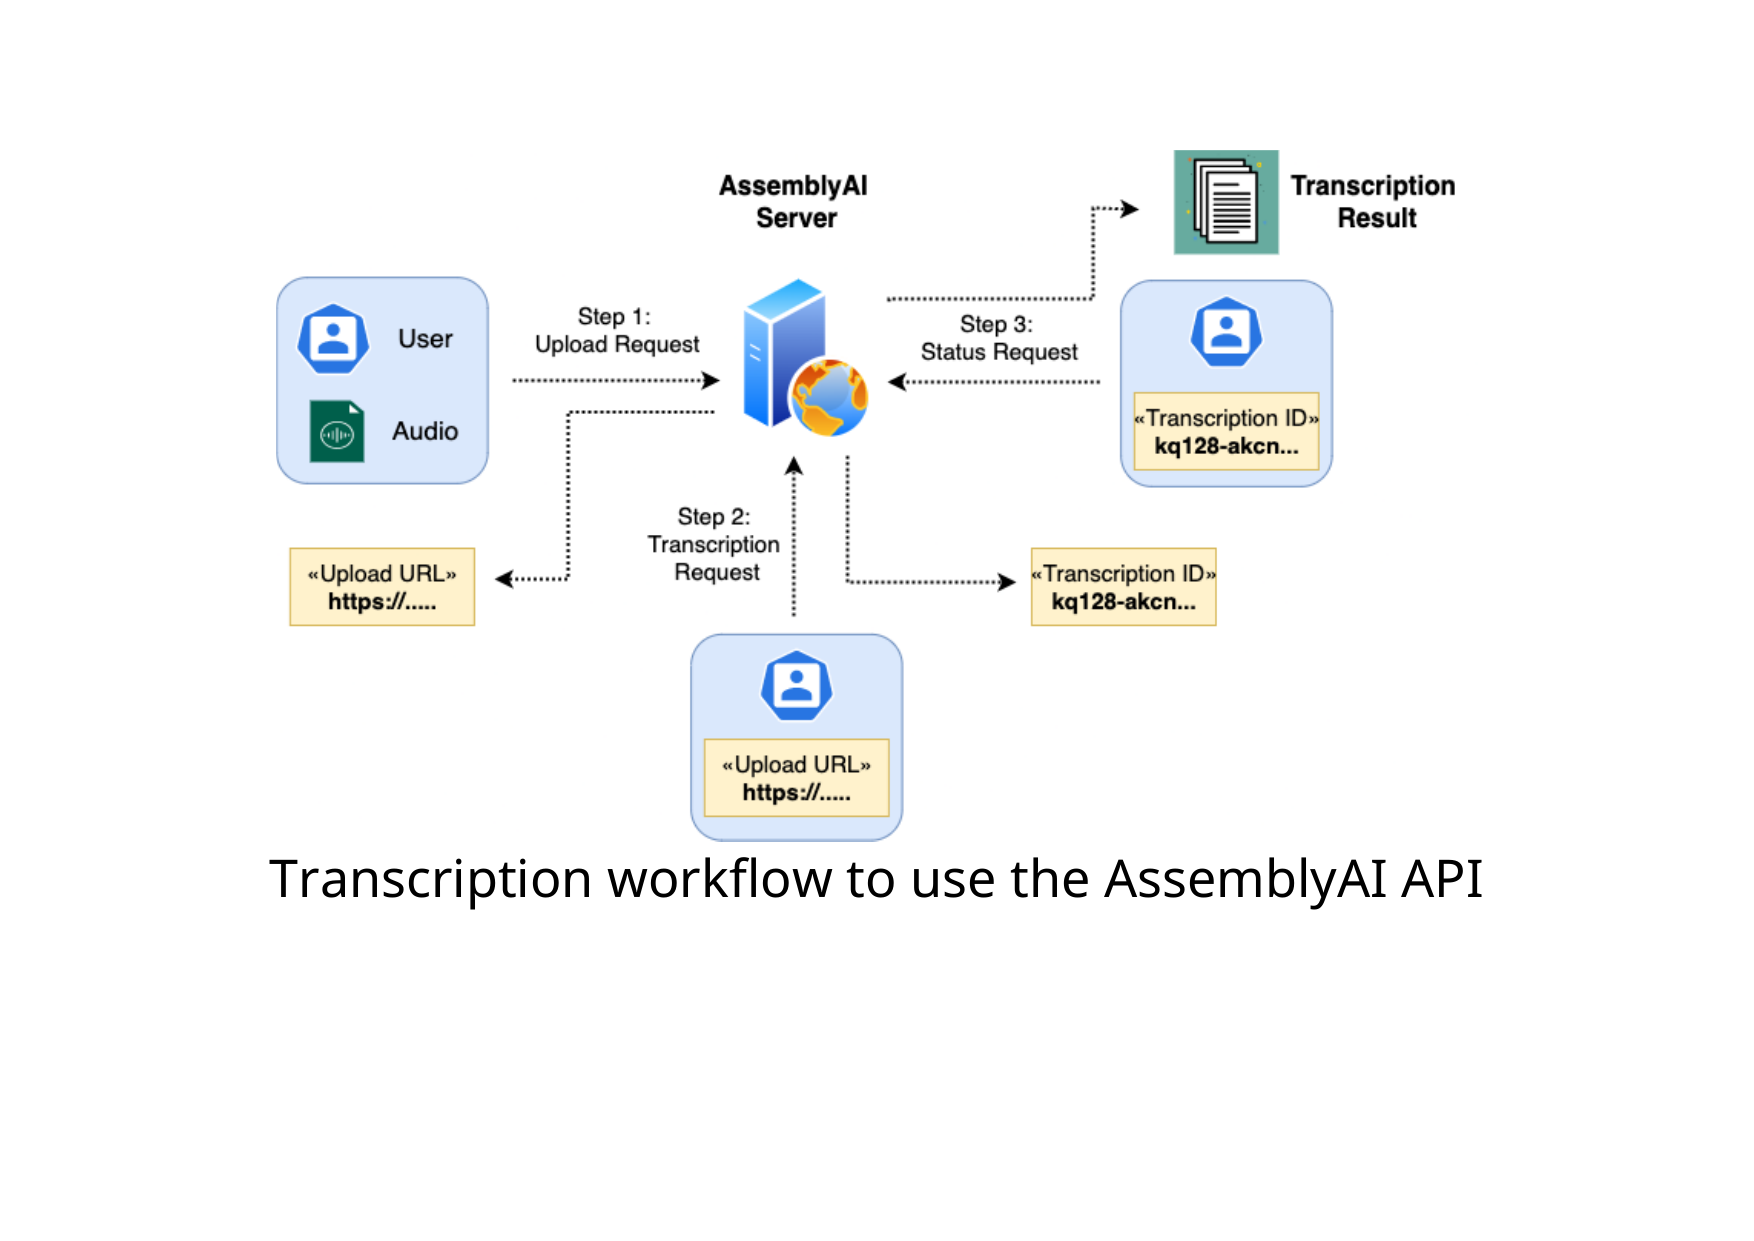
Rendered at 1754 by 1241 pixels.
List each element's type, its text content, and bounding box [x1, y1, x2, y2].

text Transcription workflow to use the AssemblyAI API [150, 842, 1604, 912]
picture [276, 150, 1478, 842]
